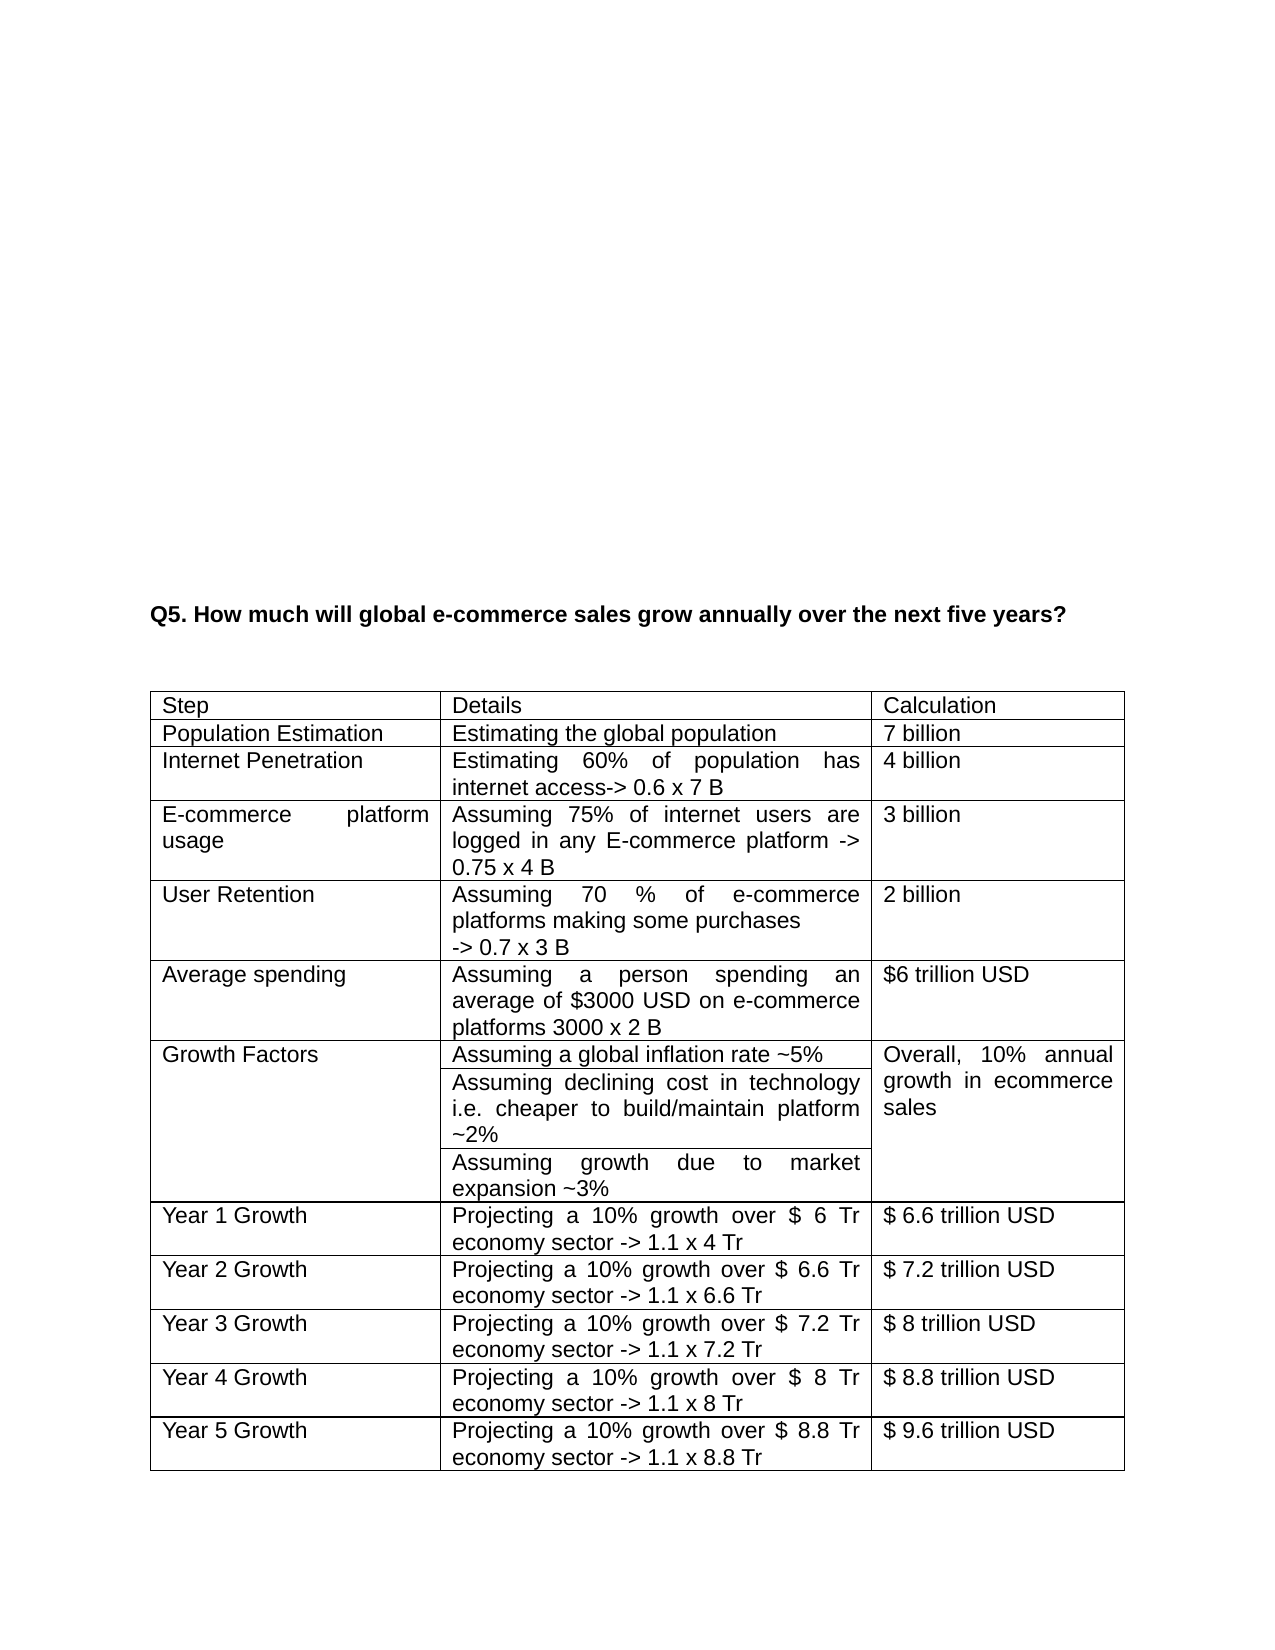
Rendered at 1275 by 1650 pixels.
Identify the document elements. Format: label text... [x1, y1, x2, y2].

table_cell Population Estimation [151, 720, 440, 746]
table_header Step [151, 692, 440, 719]
table_cell $6 trillion USD [872, 961, 1124, 1040]
table_cell Year 3 Growth [151, 1310, 440, 1363]
table_cell Assuming a global inflation rate ~5% [441, 1041, 871, 1067]
table_cell $ 8.8 trillion USD [872, 1364, 1124, 1416]
table_cell Year 4 Growth [151, 1364, 440, 1416]
table_cell Average spending [151, 961, 440, 1040]
table_cell Assuming growth due to market expansion ~3% [441, 1149, 871, 1201]
table_cell Year 1 Growth [151, 1203, 440, 1255]
table_cell Assuming 70 % of e-commerce platforms making some purchases -> 0.7 x 3 B [441, 881, 871, 960]
table_cell Projecting a 10% growth over $ 6 Tr economy sector -> 1.1 x 4 Tr [441, 1203, 871, 1255]
table_cell Estimating the global population [441, 720, 871, 746]
table_cell E-commerce platform usage [151, 801, 440, 880]
table_cell Assuming 75% of internet users are logged in any E-commerce platform -> 0.75 x 4 B [441, 801, 871, 880]
table_cell Assuming a person spending an average of $3000 USD on e-commerce platforms 3000 x 2 B [441, 961, 871, 1040]
table_cell 3 billion [872, 801, 1124, 880]
table_cell 4 billion [872, 747, 1124, 800]
table_header Details [441, 692, 871, 719]
table_cell Overall, 10% annual growth in ecommerce sales [872, 1041, 1124, 1201]
table_cell Projecting a 10% growth over $ 8 Tr economy sector -> 1.1 x 8 Tr [441, 1364, 871, 1416]
table_cell Estimating 60% of population has internet access-> 0.6 x 7 B [441, 747, 871, 800]
table_cell Projecting a 10% growth over $ 8.8 Tr economy sector -> 1.1 x 8.8 Tr [441, 1418, 871, 1470]
table_cell Internet Penetration [151, 747, 440, 800]
table_cell User Retention [151, 881, 440, 960]
table_cell $ 6.6 trillion USD [872, 1203, 1124, 1255]
table_cell Year 2 Growth [151, 1256, 440, 1309]
table_cell 7 billion [872, 720, 1124, 746]
table_cell Projecting a 10% growth over $ 7.2 Tr economy sector -> 1.1 x 7.2 Tr [441, 1310, 871, 1363]
table_header Calculation [872, 692, 1124, 719]
text Q5. How much will global e-commerce sales grow annually over the next five years? [150, 601, 1125, 627]
table_cell Growth Factors [151, 1041, 440, 1201]
table_cell 2 billion [872, 881, 1124, 960]
table_cell Assuming declining cost in technology i.e. cheaper to build/maintain platform ~2% [441, 1069, 871, 1148]
table_cell $ 9.6 trillion USD [872, 1418, 1124, 1470]
table_cell Projecting a 10% growth over $ 6.6 Tr economy sector -> 1.1 x 6.6 Tr [441, 1256, 871, 1309]
table_cell Year 5 Growth [151, 1418, 440, 1470]
table_cell $ 7.2 trillion USD [872, 1256, 1124, 1309]
table_cell $ 8 trillion USD [872, 1310, 1124, 1363]
